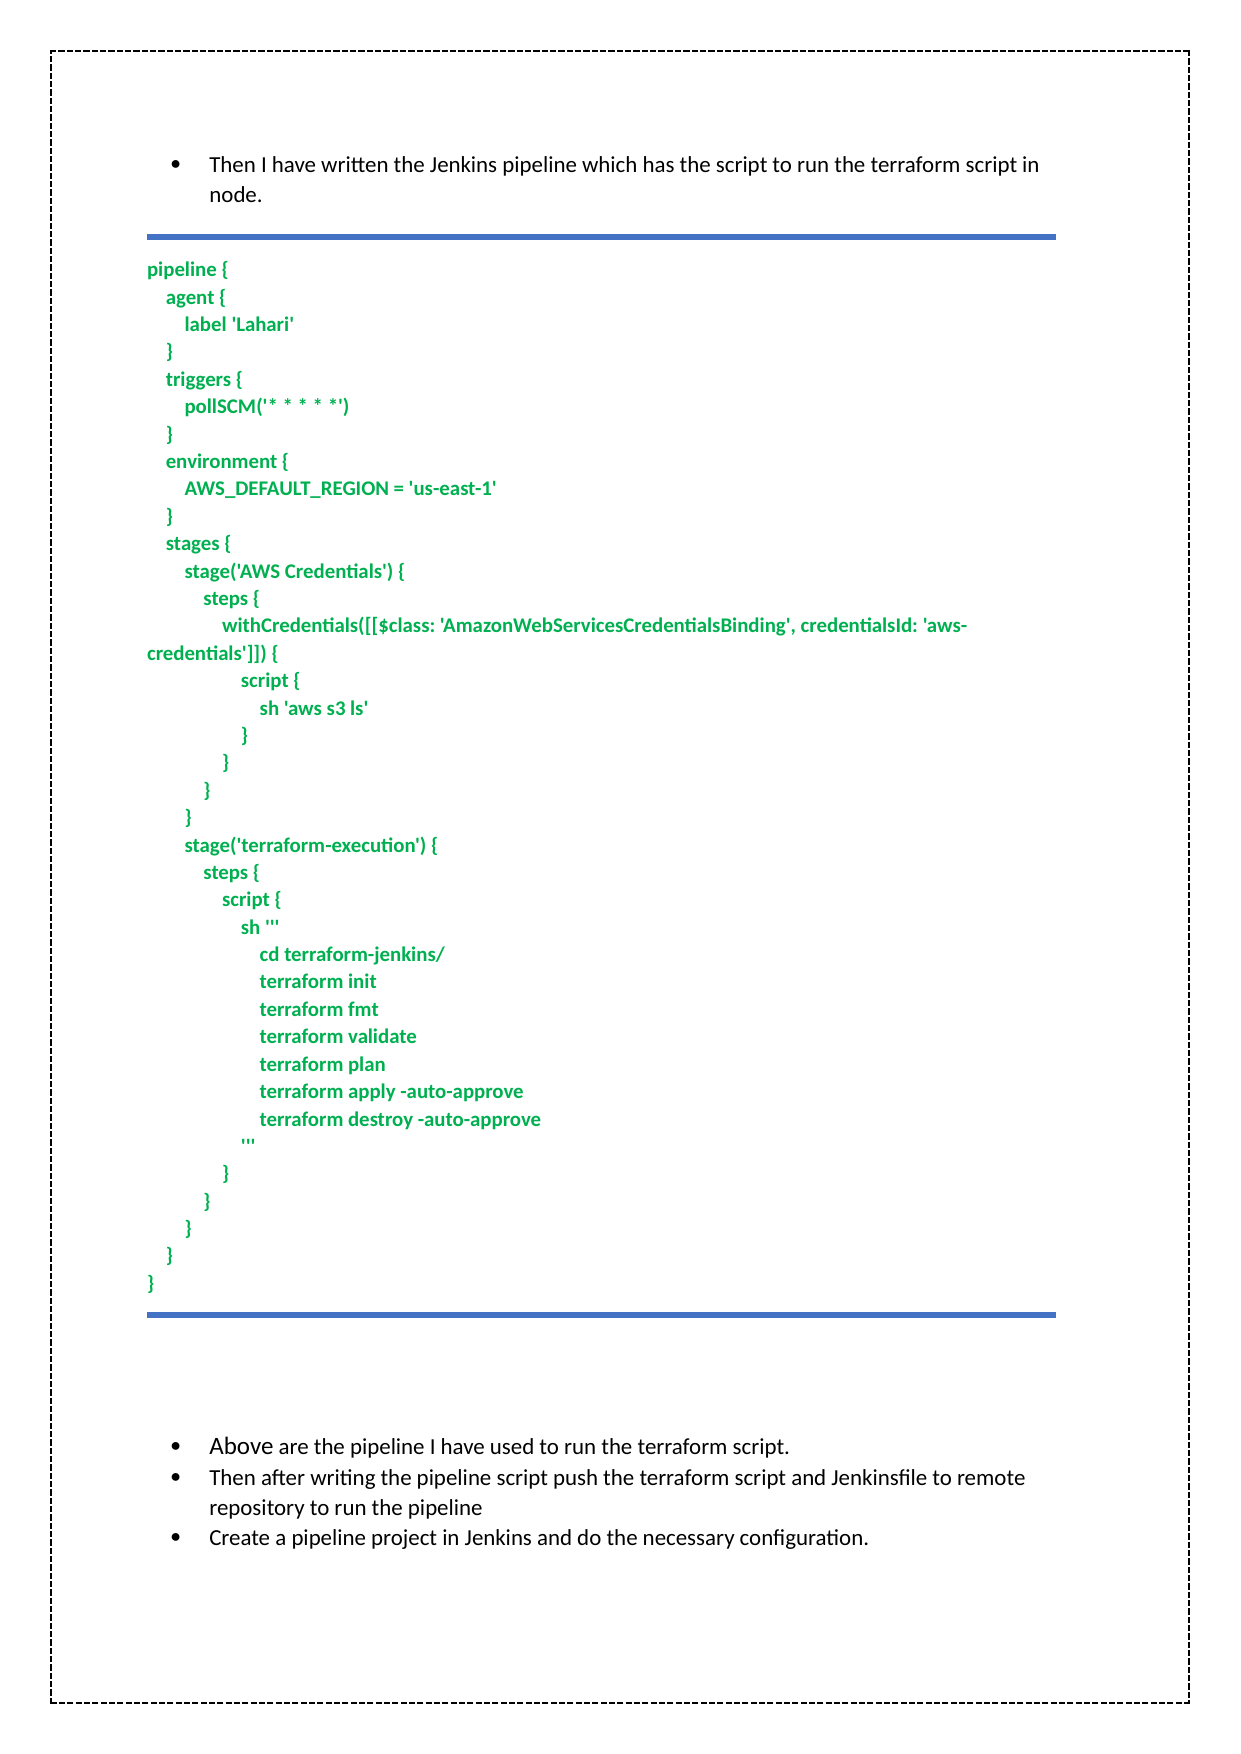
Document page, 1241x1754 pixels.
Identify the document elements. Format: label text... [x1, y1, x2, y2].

list Then after writing the pipeline script push the terraform script and Jenkinsfile to remote repository to run the pipeline [172, 1463, 1090, 1521]
list Above are the pipeline I have used to run the terraform script. [172, 210, 1090, 1461]
list Then I have written the Jenkins pipeline which has the script to run the terraform script in node. [172, 150, 1090, 208]
list Create a pipeline project in Jenkins and do the necessary configuration. [172, 1523, 1090, 1551]
